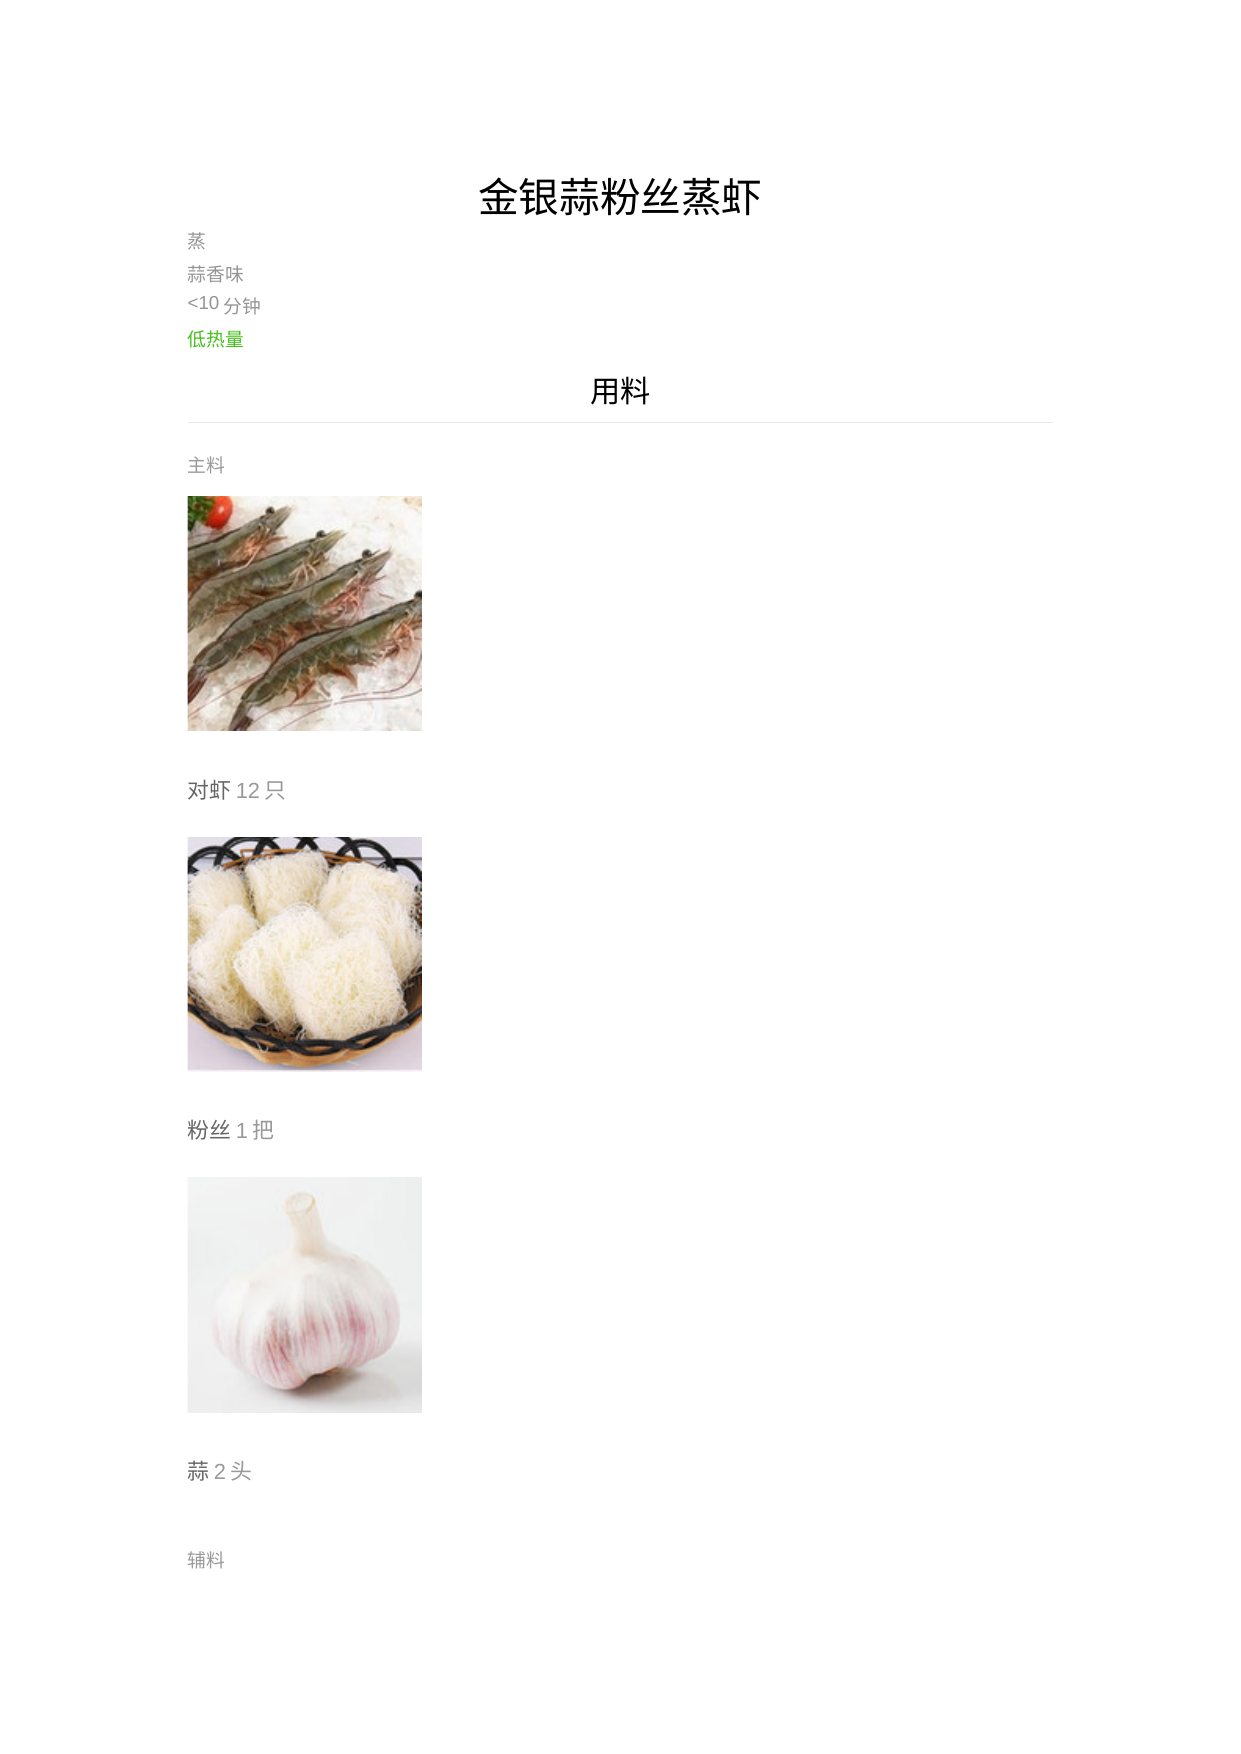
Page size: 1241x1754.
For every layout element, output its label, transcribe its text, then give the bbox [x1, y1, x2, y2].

text 蒜香味 [187, 259, 1053, 292]
text 粉丝1把 [187, 1113, 1053, 1145]
text 低热量 [187, 324, 1053, 357]
text 蒜2头 [187, 1453, 1053, 1486]
picture [187, 496, 422, 731]
text 用料 [187, 357, 1053, 423]
text 蒸 [187, 227, 1053, 259]
text 对虾12只 [187, 772, 1053, 805]
text 金银蒜粉丝蒸虾 [187, 162, 1053, 227]
text 主料 [187, 448, 1053, 481]
picture [187, 1177, 422, 1413]
text <10分钟 [187, 292, 1053, 324]
text 辅料 [187, 1543, 1053, 1576]
picture [187, 837, 422, 1072]
